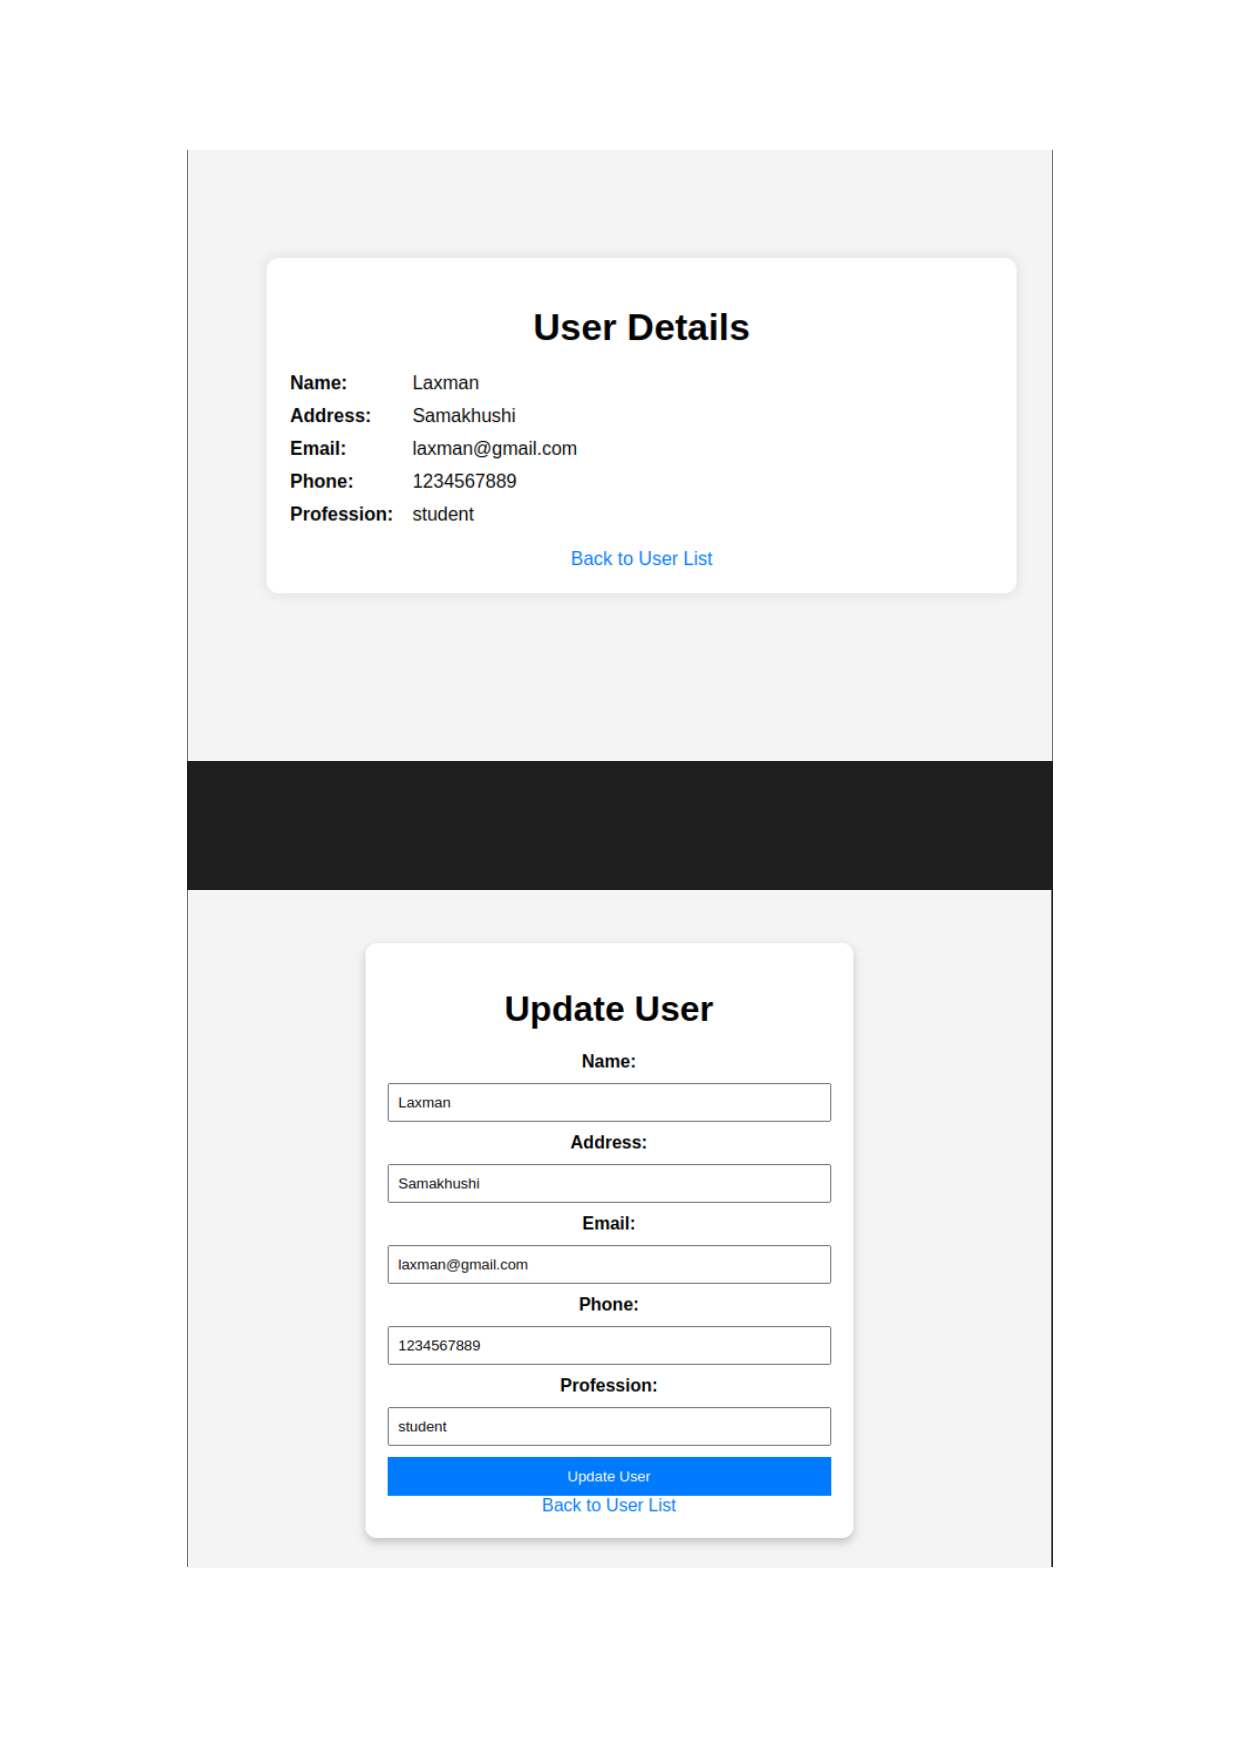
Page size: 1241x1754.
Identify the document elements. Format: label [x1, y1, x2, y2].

picture [187, 150, 1053, 761]
picture [187, 890, 1052, 1568]
